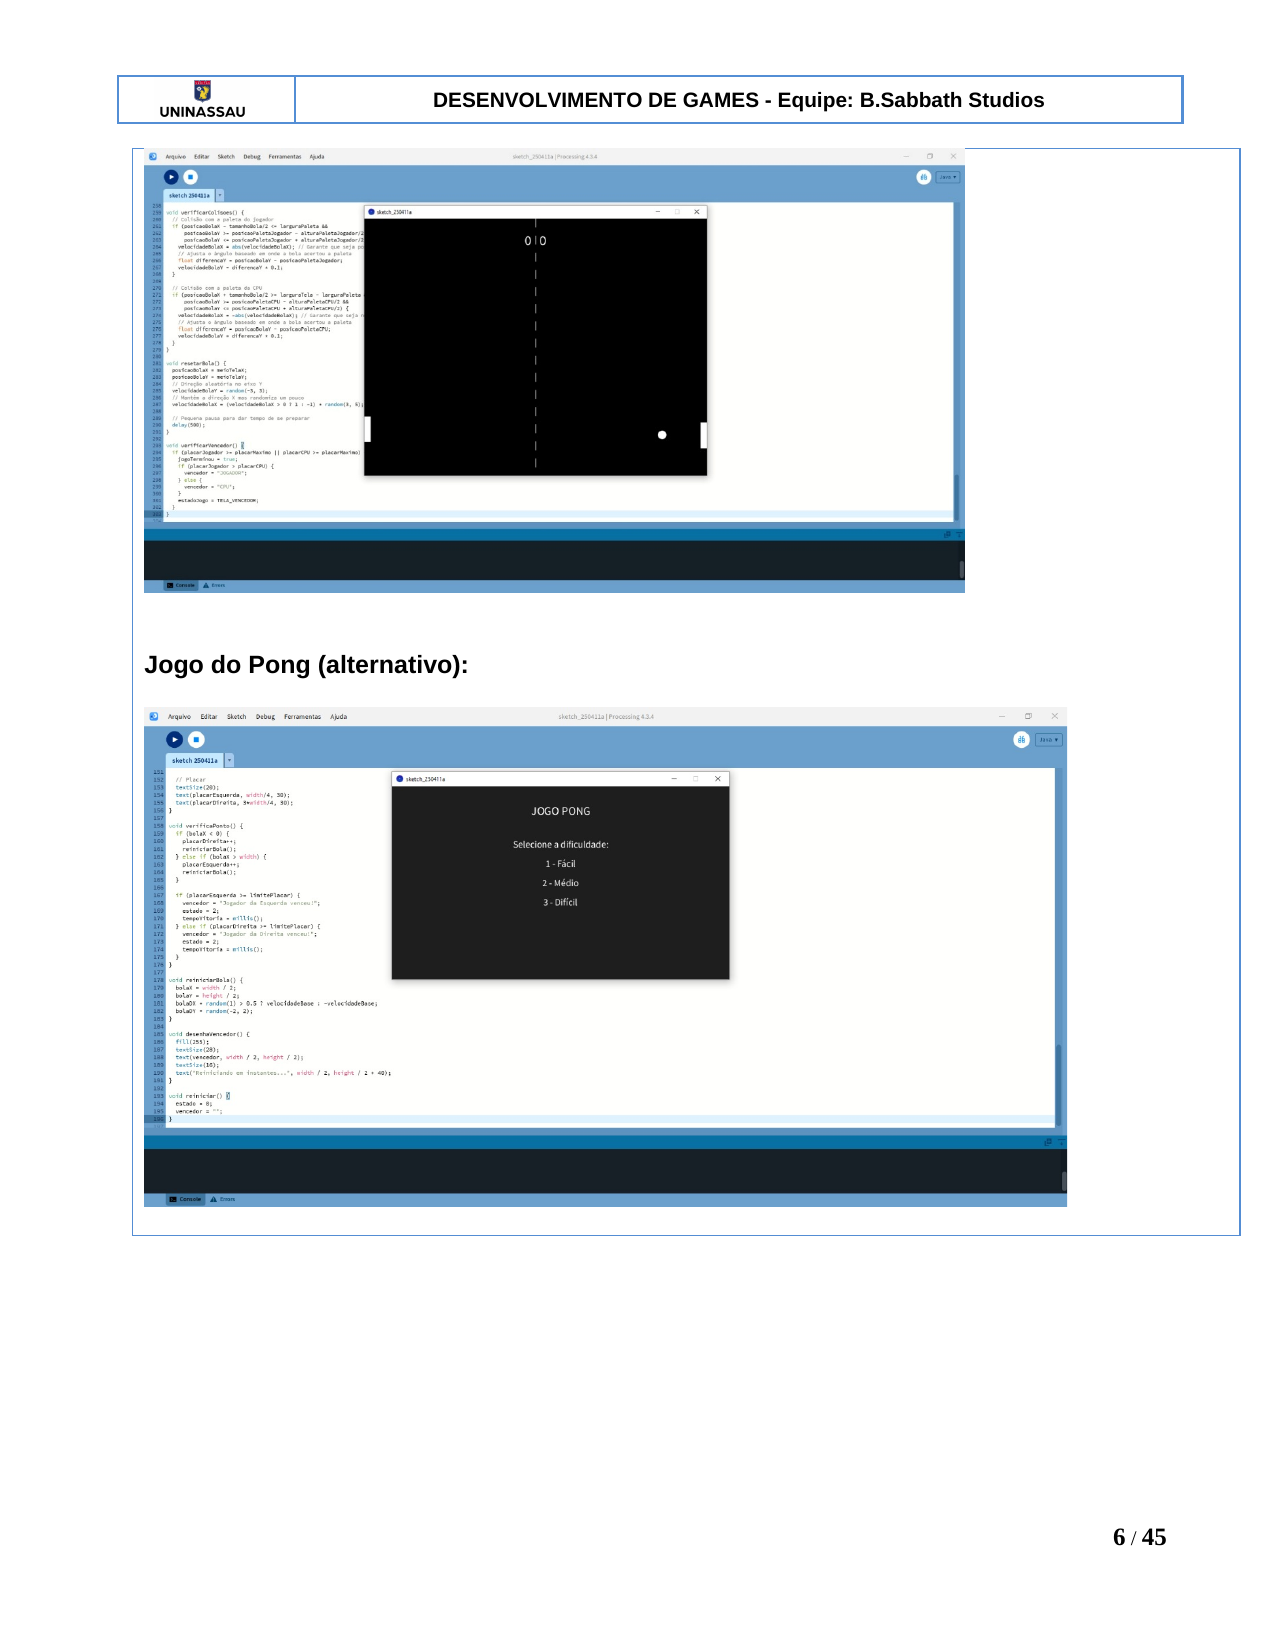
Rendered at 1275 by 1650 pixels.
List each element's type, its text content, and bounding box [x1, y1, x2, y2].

picture [144, 532, 965, 593]
picture [144, 1147, 1068, 1207]
picture [144, 148, 965, 529]
picture [154, 77, 251, 122]
picture [1045, 1138, 1051, 1145]
picture [144, 707, 1068, 1135]
